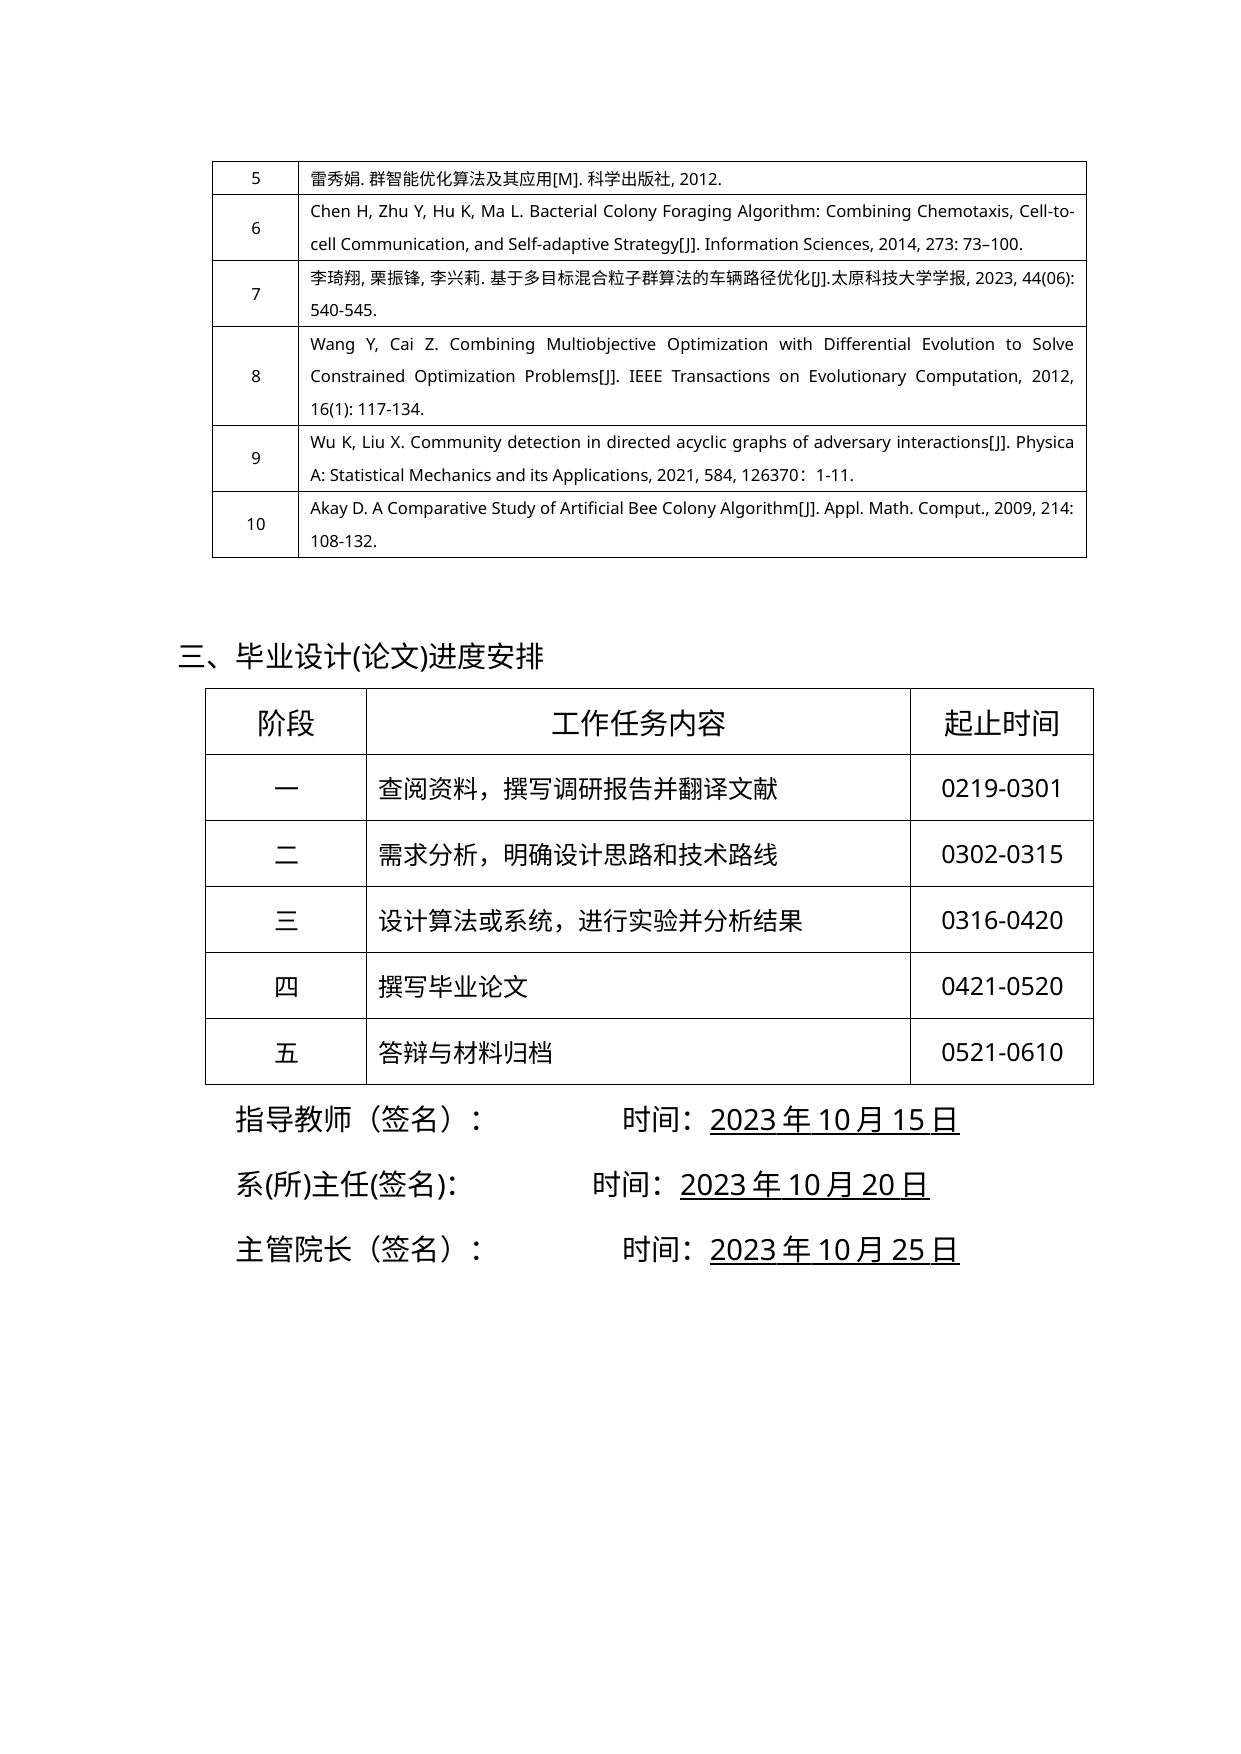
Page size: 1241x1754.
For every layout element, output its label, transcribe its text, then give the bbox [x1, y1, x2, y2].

table_cell 查阅资料，撰写调研报告并翻译文献 [367, 755, 910, 820]
table_cell 四 [206, 953, 366, 1018]
table_cell 设计算法或系统，进行实验并分析结果 [367, 887, 910, 952]
text 系(所)主任(签名)： 时间：2023年10月20日 [177, 1150, 1122, 1215]
table_cell 撰写毕业论文 [367, 953, 910, 1018]
table_cell 李琦翔, 栗振锋, 李兴莉. 基于多目标混合粒子群算法的车辆路径优化[J].太原科技大学学报, 2023, 44(06): 540-545. [299, 261, 1086, 326]
table_cell 10 [213, 492, 298, 557]
table_header 起止时间 [911, 689, 1093, 754]
table_cell 三 [206, 887, 366, 952]
table_cell 雷秀娟. 群智能优化算法及其应用[M]. 科学出版社, 2012. [299, 162, 1086, 194]
text 三、毕业设计(论文)进度安排 [177, 623, 1122, 688]
table_cell 9 [213, 426, 298, 491]
table_cell 五 [206, 1019, 366, 1084]
table_cell 0302-0315 [911, 821, 1093, 886]
table_cell Akay D. A Comparative Study of Artificial Bee Colony Algorithm[J]. Appl. Math. Comput., 2009, 214: 108-132. [299, 492, 1086, 557]
table_cell 8 [213, 327, 298, 425]
table_cell 6 [213, 195, 298, 260]
table_cell Wang Y, Cai Z. Combining Multiobjective Optimization with Differential Evolution to Solve Constrained Optimization Problems[J]. IEEE Transactions on Evolutionary Computation, 2012, 16(1): 117-134. [299, 327, 1086, 425]
table_cell 0219-0301 [911, 755, 1093, 820]
table_cell 0316-0420 [911, 887, 1093, 952]
text 指导教师（签名）： 时间：2023年10月15日 [177, 1085, 1122, 1150]
table_cell 答辩与材料归档 [367, 1019, 910, 1084]
table_header 阶段 [206, 689, 366, 754]
text 主管院长（签名）： 时间：2023年10月25日 [177, 1215, 1122, 1280]
table_cell 一 [206, 755, 366, 820]
table_cell 二 [206, 821, 366, 886]
table_cell Wu K, Liu X. Community detection in directed acyclic graphs of adversary interactions[J]. Physica A: Statistical Mechanics and its Applications, 2021, 584, 126370：1-11. [299, 426, 1086, 491]
table_header 工作任务内容 [367, 689, 910, 754]
table_cell 0421-0520 [911, 953, 1093, 1018]
table_cell 7 [213, 261, 298, 326]
table_cell 0521-0610 [911, 1019, 1093, 1084]
table_cell Chen H, Zhu Y, Hu K, Ma L. Bacterial Colony Foraging Algorithm: Combining Chemotaxis, Cell-to-cell Communication, and Self-adaptive Strategy[J]. Information Sciences, 2014, 273: 73–100. [299, 195, 1086, 260]
table_cell 需求分析，明确设计思路和技术路线 [367, 821, 910, 886]
table_cell 5 [213, 162, 298, 194]
